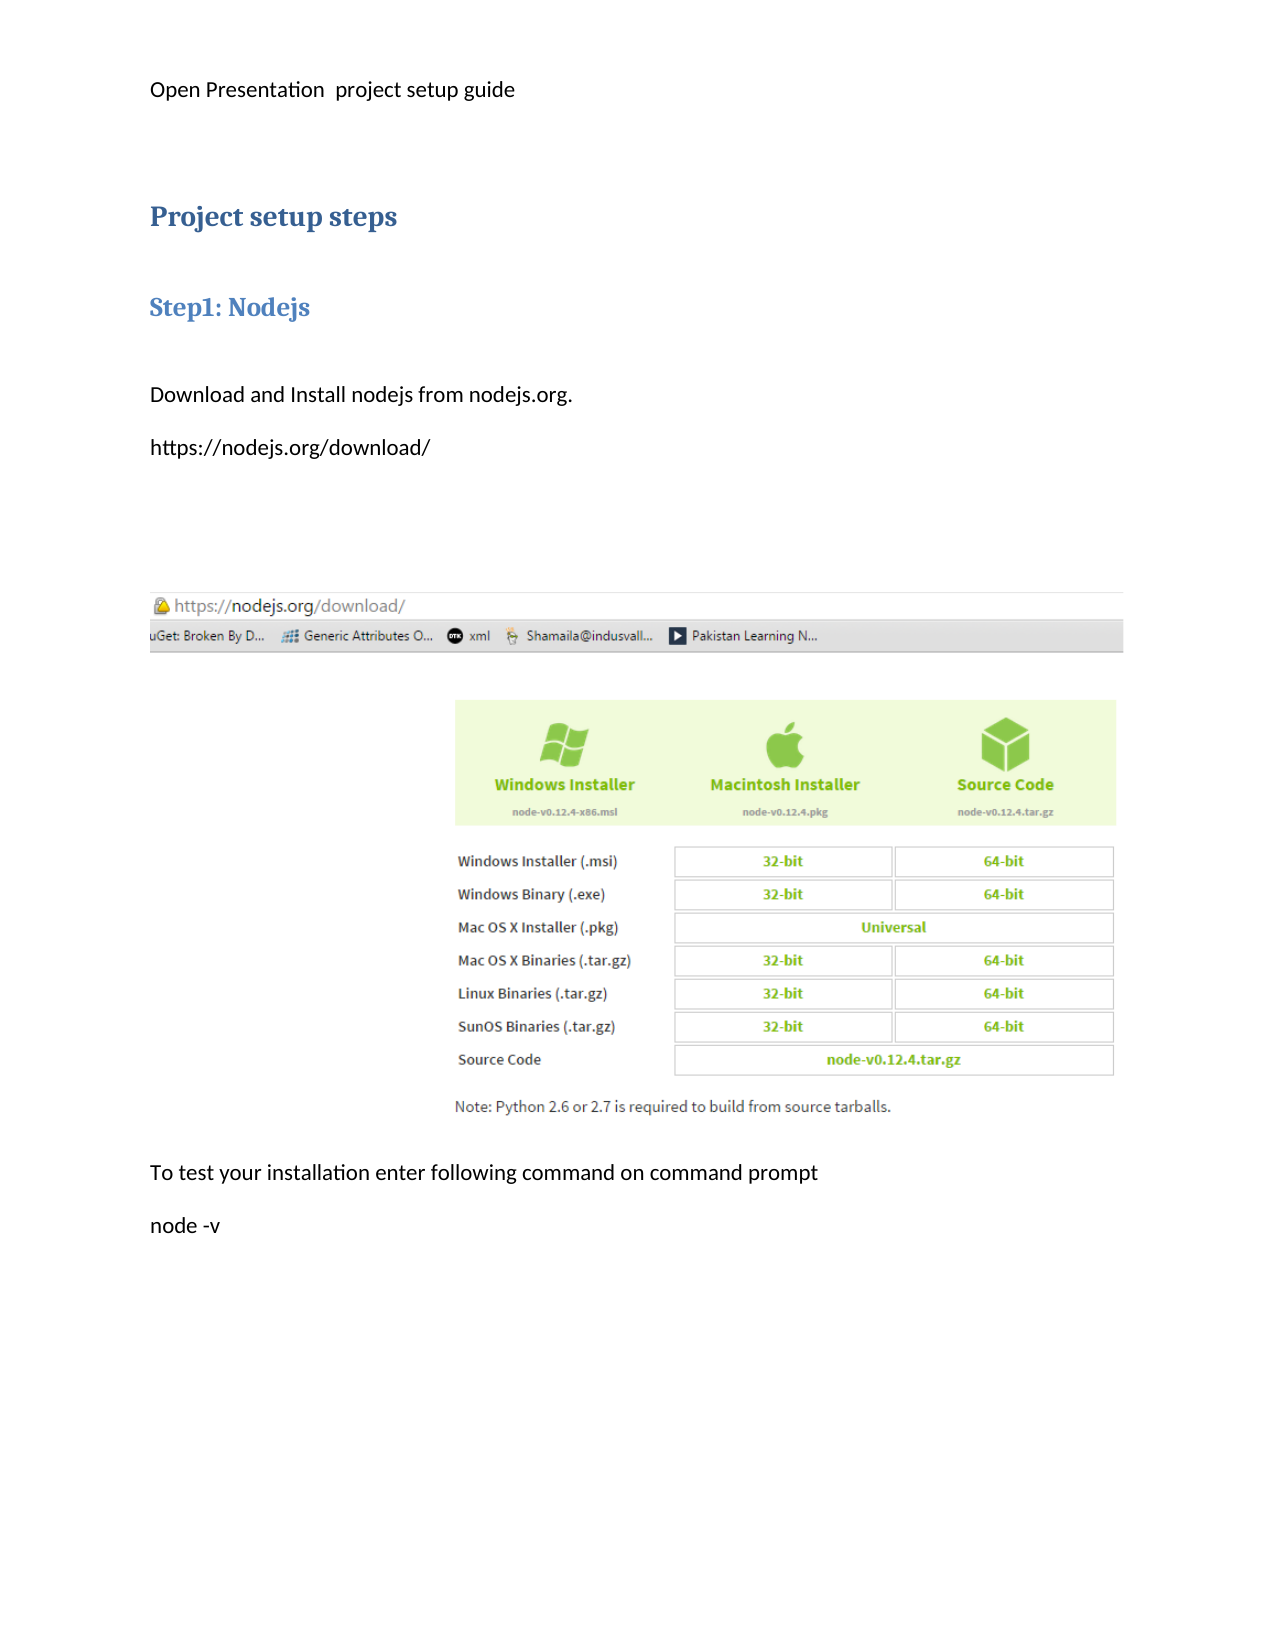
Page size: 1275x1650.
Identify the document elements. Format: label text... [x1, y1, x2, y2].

subtitle Project setup steps [150, 200, 1125, 233]
picture [150, 592, 1124, 1133]
text https://nodejs.org/download/ [150, 433, 1125, 461]
text To test your installation enter following command on command prompt [150, 1158, 1125, 1186]
subtitle Step1: Nodejs [150, 292, 1125, 323]
text node -v [150, 1211, 1125, 1239]
text Download and Install nodejs from nodejs.org. [150, 380, 1125, 408]
